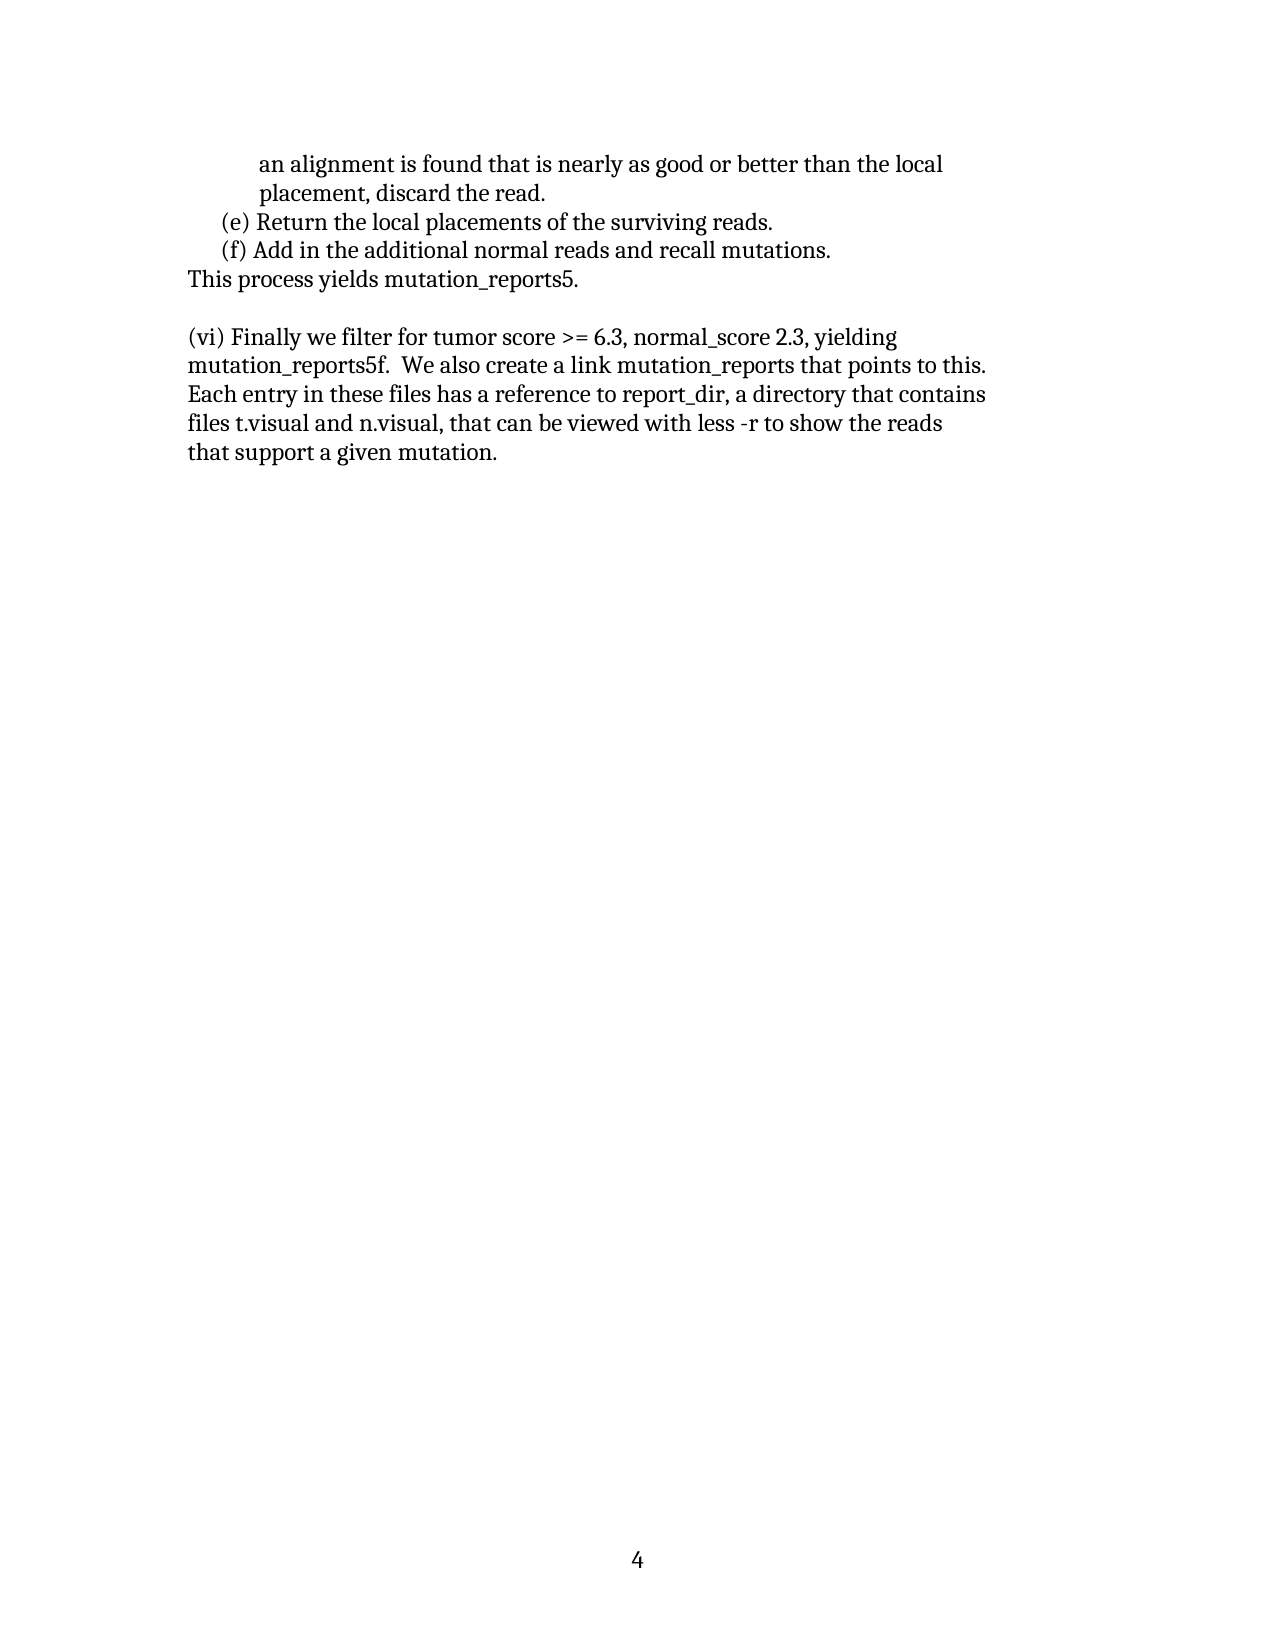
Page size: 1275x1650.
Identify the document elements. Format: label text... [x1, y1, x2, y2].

text This process yields mutation_reports5. [187, 265, 1087, 294]
text placement, discard the read. [187, 179, 1087, 207]
text (f) Add in the additional normal reads and recall mutations. [187, 236, 1087, 265]
text an alignment is found that is nearly as good or better than the local [187, 150, 1087, 179]
text Each entry in these files has a reference to report_dir, a directory that contains [187, 380, 1087, 409]
text mutation_reports5f. We also create a link mutation_reports that points to this. [187, 351, 1087, 380]
text (vi) Finally we filter for tumor score >= 6.3, normal_score 2.3, yielding [187, 322, 1087, 351]
text files t.visual and n.visual, that can be viewed with less -r to show the reads [187, 409, 1087, 437]
text that support a given mutation. [187, 437, 1087, 466]
text (e) Return the local placements of the surviving reads. [187, 207, 1087, 236]
